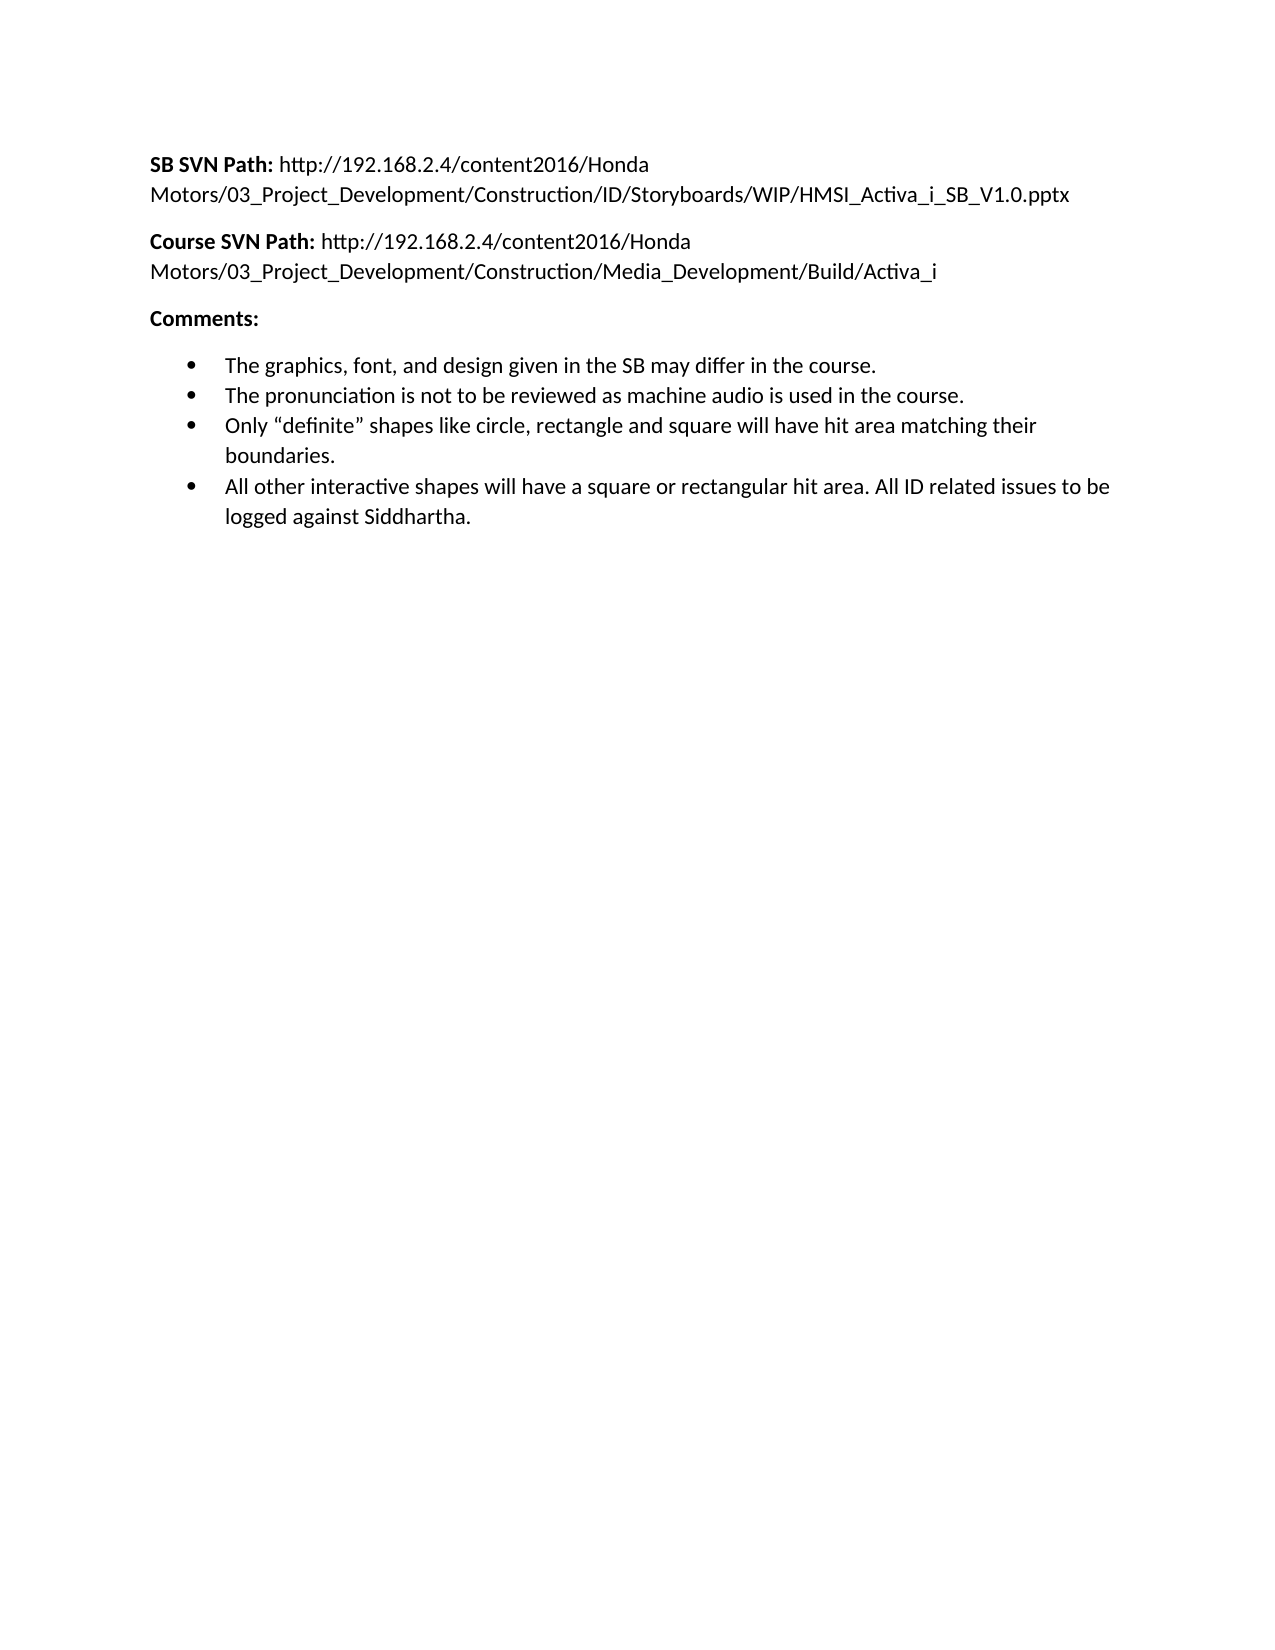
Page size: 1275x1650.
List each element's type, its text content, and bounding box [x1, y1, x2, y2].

list The graphics, font, and design given in the SB may differ in the course. [187, 351, 1125, 379]
list Only “definite” shapes like circle, rectangle and square will have hit area matching their boundaries. [187, 411, 1125, 470]
list The pronunciation is not to be reviewed as machine audio is used in the course. [187, 381, 1125, 409]
text Course SVN Path: http://192.168.2.4/content2016/Honda Motors/03_Project_Development/Construction/Media_Development/Build/Activa_i [150, 227, 1125, 285]
text SB SVN Path: http://192.168.2.4/content2016/Honda Motors/03_Project_Development/Construction/ID/Storyboards/WIP/HMSI_Activa_i_SB_V1.0.pptx [150, 150, 1125, 208]
list All other interactive shapes will have a square or rectangular hit area. All ID related issues to be logged against Siddhartha. [187, 472, 1125, 530]
text Comments: [150, 304, 1125, 332]
